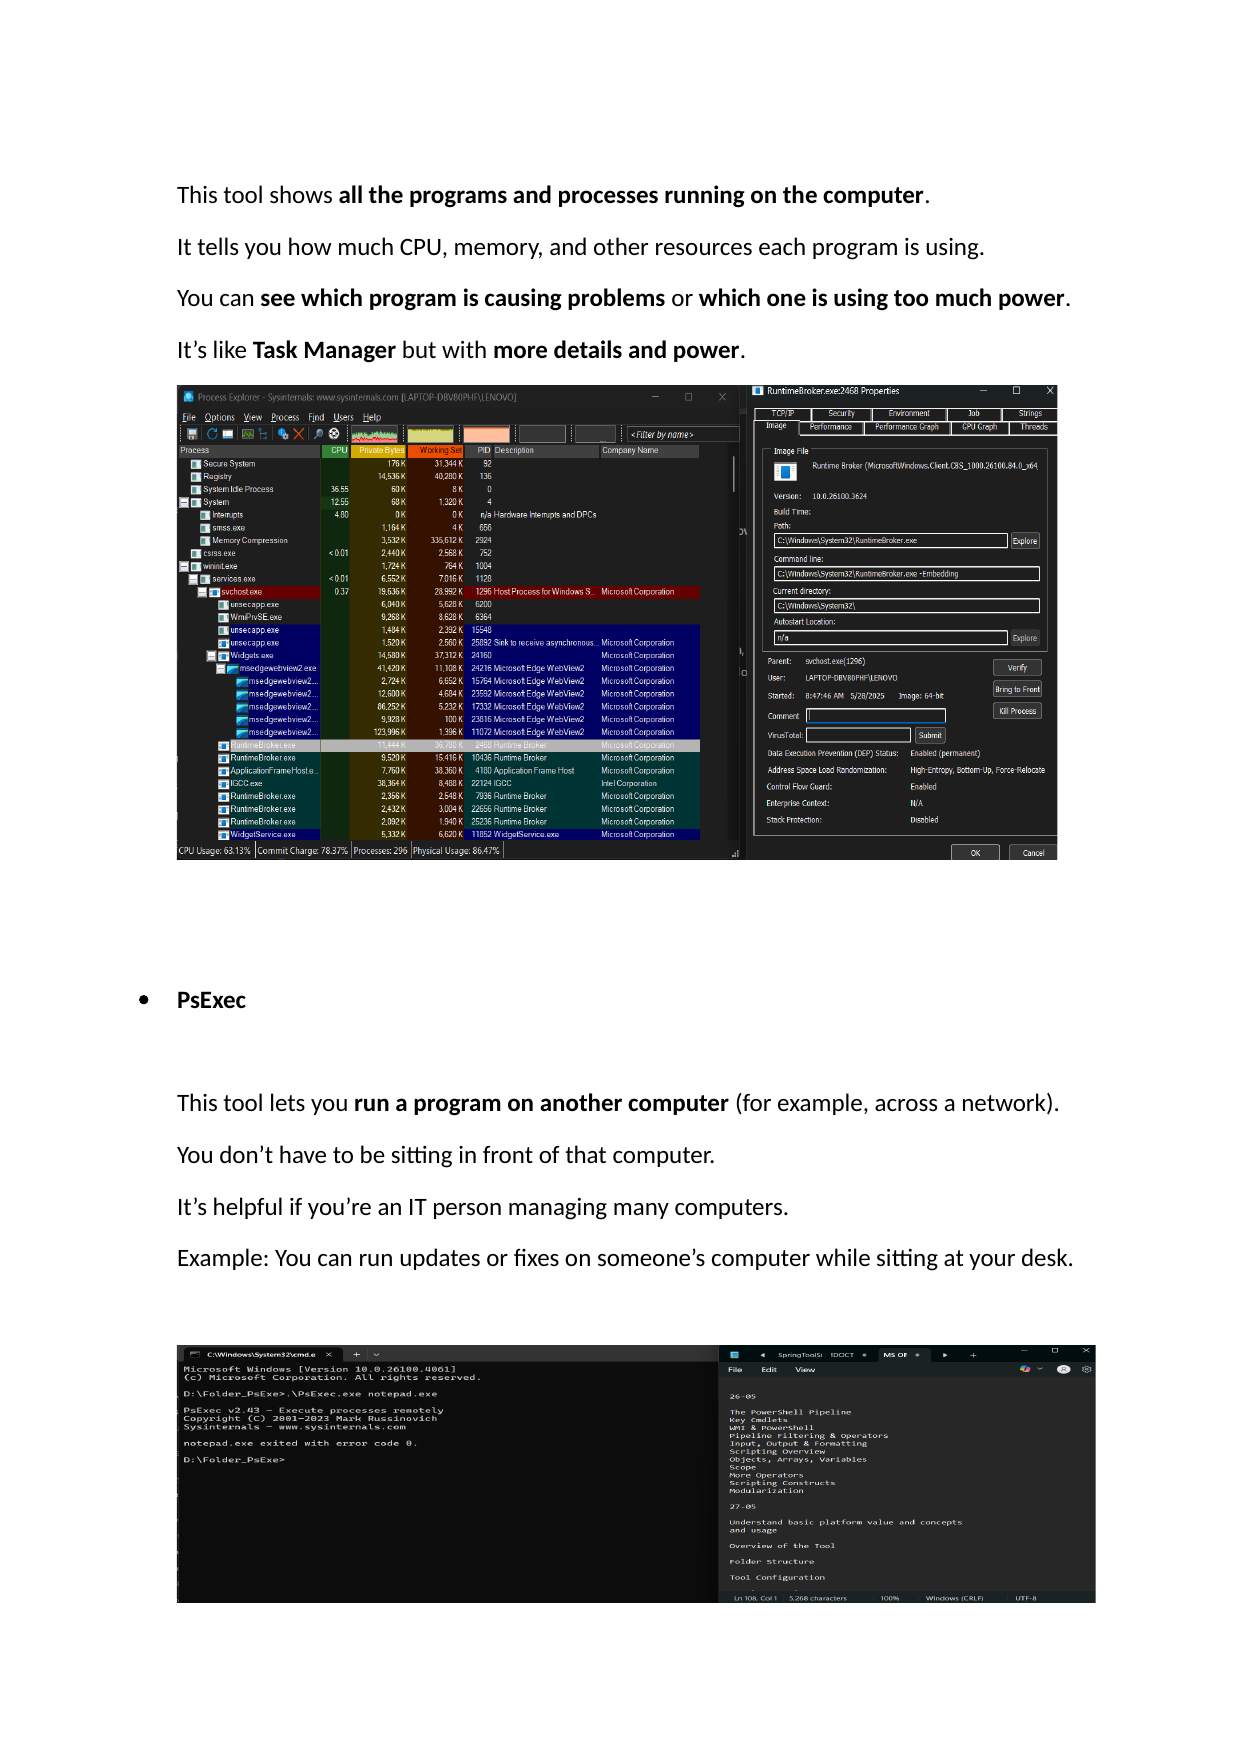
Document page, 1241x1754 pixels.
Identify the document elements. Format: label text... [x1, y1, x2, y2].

text This tool lets you run a program on another computer (for example, across a network). [177, 1087, 1126, 1118]
text You can see which program is causing problems or which one is using too much power. [177, 282, 1126, 313]
picture [176, 385, 1058, 860]
text It’s helpful if you’re an IT person managing many computers. [177, 1191, 1126, 1221]
text You don’t have to be sitting in front of that computer. [177, 1139, 1126, 1170]
picture [176, 1345, 1096, 1603]
text It’s like Task Manager but with more details and power. [177, 334, 1126, 364]
text This tool shows all the programs and processes running on the computer. [177, 179, 1126, 209]
text Example: You can run updates or fixes on someone’s computer while sitting at your desk. [177, 1242, 1126, 1273]
text It tells you how much CPU, memory, and other resources each program is using. [177, 231, 1126, 261]
list PsExec [139, 984, 1126, 1015]
